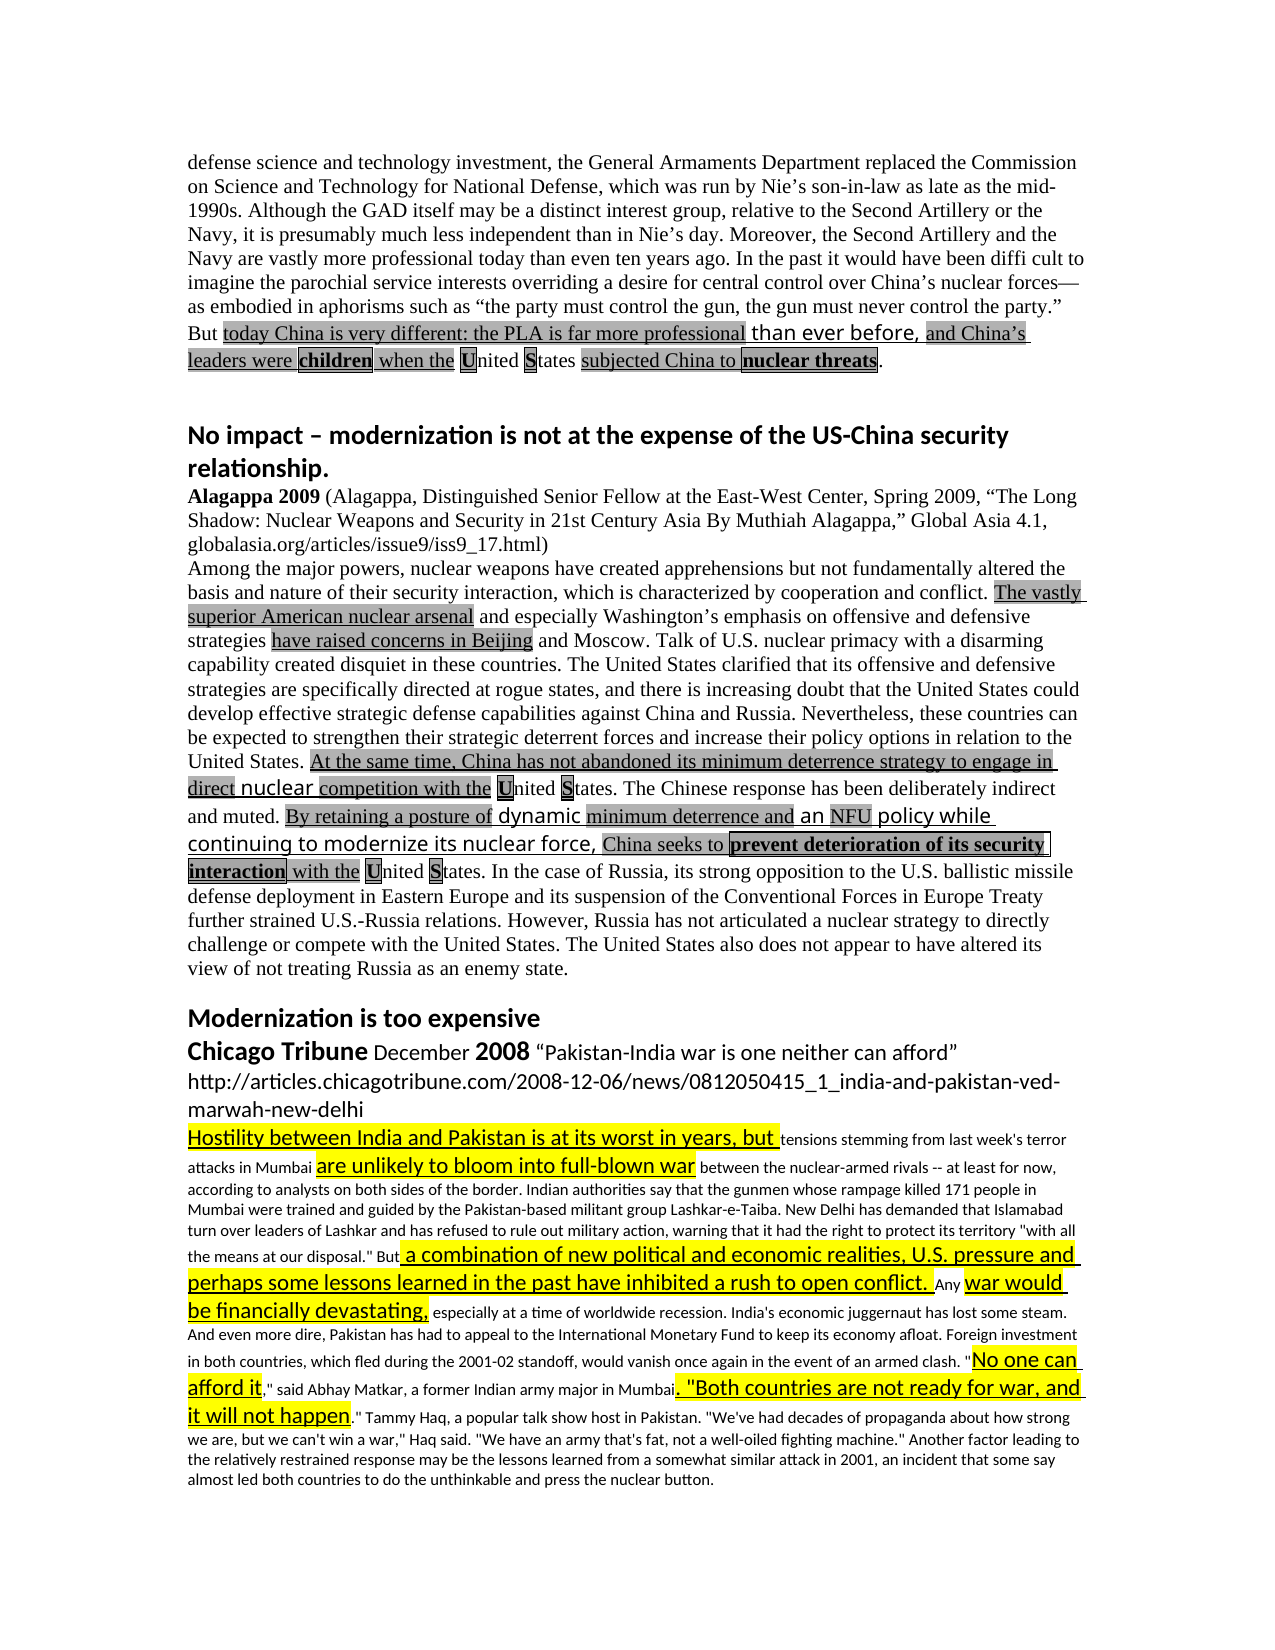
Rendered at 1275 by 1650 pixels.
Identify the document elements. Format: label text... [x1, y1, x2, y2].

subtitle No impact – modernization is not at the expense of the US-China security relationship. [187, 418, 1087, 484]
text Alagappa 2009 (Alagappa, Distinguished Senior Fellow at the East-West Center, Spring 2009, “The Long Shadow: Nuclear Weapons and Security in 21st Century Asia By Muthiah Alagappa,” Global Asia 4.1, globalasia.org/articles/issue9/iss9_17.html) [187, 484, 1087, 556]
subtitle Modernization is too expensive [187, 1001, 1087, 1034]
text Hostility between India and Pakistan is at its worst in years, but tensions stemming from last week's terror attacks in Mumbai are unlikely to bloom into full-blown war between the nuclear-armed rivals -- at least for now, according to analysts on both sides of the border. Indian authorities say that the gunmen whose rampage killed 171 people in Mumbai were trained and guided by the Pakistan-based militant group Lashkar-e-Taiba. New Delhi has demanded that Islamabad turn over leaders of Lashkar and has refused to rule out military action, warning that it had the right to protect its territory "with all the means at our disposal." But a combination of new political and economic realities, U.S. pressure and perhaps some lessons learned in the past have inhibited a rush to open conflict. Any war would be financially devastating, especially at a time of worldwide recession. India's economic juggernaut has lost some steam. And even more dire, Pakistan has had to appeal to the International Monetary Fund to keep its economy afloat. Foreign investment in both countries, which fled during the 2001-02 standoff, would vanish once again in the event of an armed clash. "No one can afford it," said Abhay Matkar, a former Indian army major in Mumbai. "Both countries are not ready for war, and it will not happen." Tammy Haq, a popular talk show host in Pakistan. "We've had decades of propaganda about how strong we are, but we can't win a war," Haq said. "We have an army that's fat, not a well-oiled fighting machine." Another factor leading to the relatively restrained response may be the lessons learned from a somewhat similar attack in 2001, an incident that some say almost led both countries to do the unthinkable and press the nuclear button. [187, 1123, 1087, 1490]
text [187, 150, 1087, 373]
text Among the major powers, nuclear weapons have created apprehensions but not fundamentally altered the basis and nature of their security interaction, which is characterized by cooperation and conflict. The vastly superior American nuclear arsenal and especially Washington’s emphasis on offensive and defensive strategies have raised concerns in Beijing and Moscow. Talk of U.S. nuclear primacy with a disarming capability created disquiet in these countries. The United States clarified that its offensive and defensive strategies are specifically directed at rogue states, and there is increasing doubt that the United States could develop effective strategic defense capabilities against China and Russia. Nevertheless, these countries can be expected to strengthen their strategic deterrent forces and increase their policy options in relation to the United States. At the same time, China has not abandoned its minimum deterrence strategy to engage in direct nuclear competition with the United States. The Chinese response has been deliberately indirect and muted. By retaining a posture of dynamic minimum deterrence and an NFU policy while continuing to modernize its nuclear force, China seeks to prevent deterioration of its security interaction with the United States. In the case of Russia, its strong opposition to the U.S. ballistic missile defense deployment in Eastern Europe and its suspension of the Conventional Forces in Europe Treaty further strained U.S.-Russia relations. However, Russia has not articulated a nuclear strategy to directly challenge or compete with the United States. The United States also does not appear to have altered its view of not treating Russia as an enemy state. [187, 556, 1087, 980]
text Chicago Tribune December 2008 “Pakistan-India war is one neither can afford” http://articles.chicagotribune.com/2008-12-06/news/0812050415_1_india-and-pakistan-ved-marwah-new-delhi [187, 1034, 1087, 1123]
